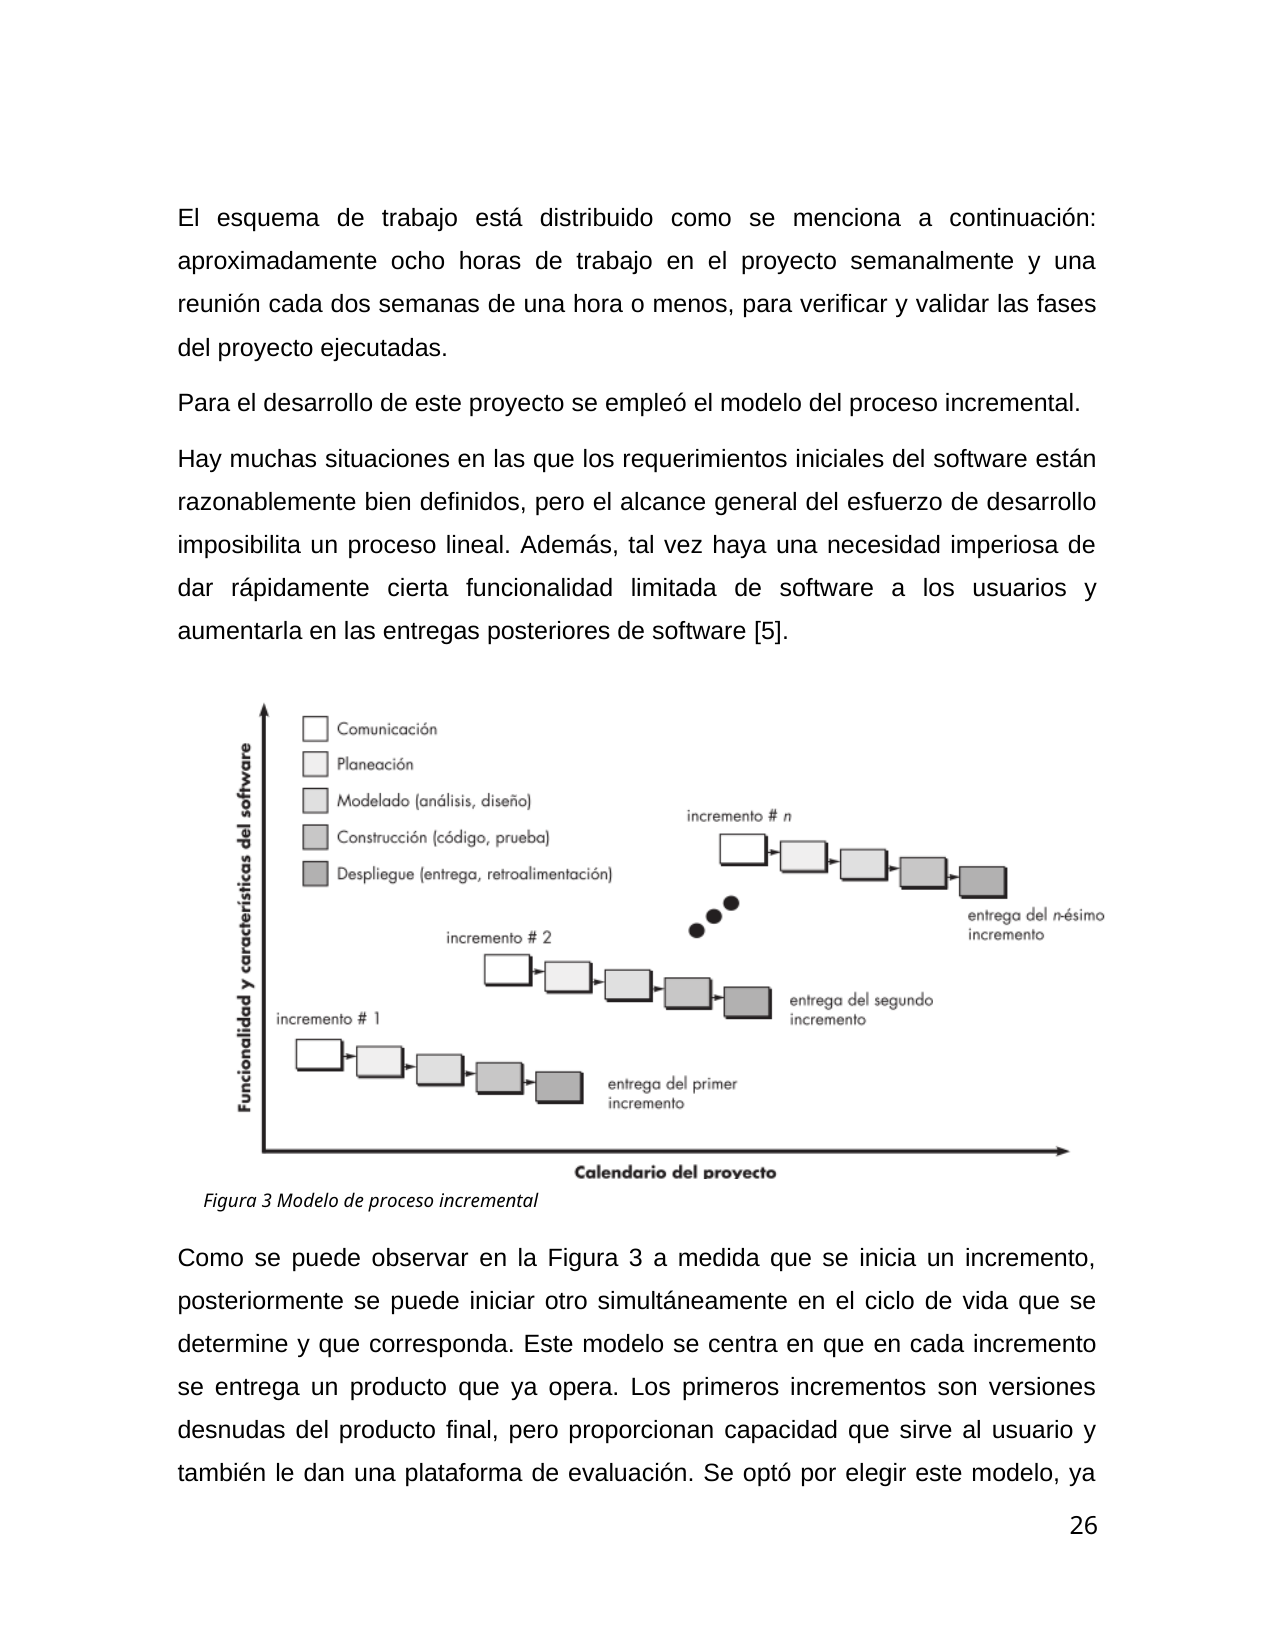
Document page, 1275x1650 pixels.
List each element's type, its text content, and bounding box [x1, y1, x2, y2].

text El esquema de trabajo está distribuido como se menciona a continuación: aproximadamente ocho horas de trabajo en el proyecto semanalmente y una reunión cada dos semanas de una hora o menos, para verificar y validar las fases del proyecto ejecutadas. [177, 203, 1098, 361]
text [177, 672, 1098, 1487]
text Hay muchas situaciones en las que los requerimientos iniciales del software están razonablemente bien definidos, pero el alcance general del esfuerzo de desarrollo imposibilita un proceso lineal. Además, tal vez haya una necesidad imperiosa de dar rápidamente cierta funcionalidad limitada de software a los usuarios y aumentarla en las entregas posteriores de software [5]. [177, 444, 1098, 645]
picture [215, 686, 1133, 1179]
text Para el desarrollo de este proyecto se empleó el modelo del proceso incremental. [177, 388, 1098, 417]
